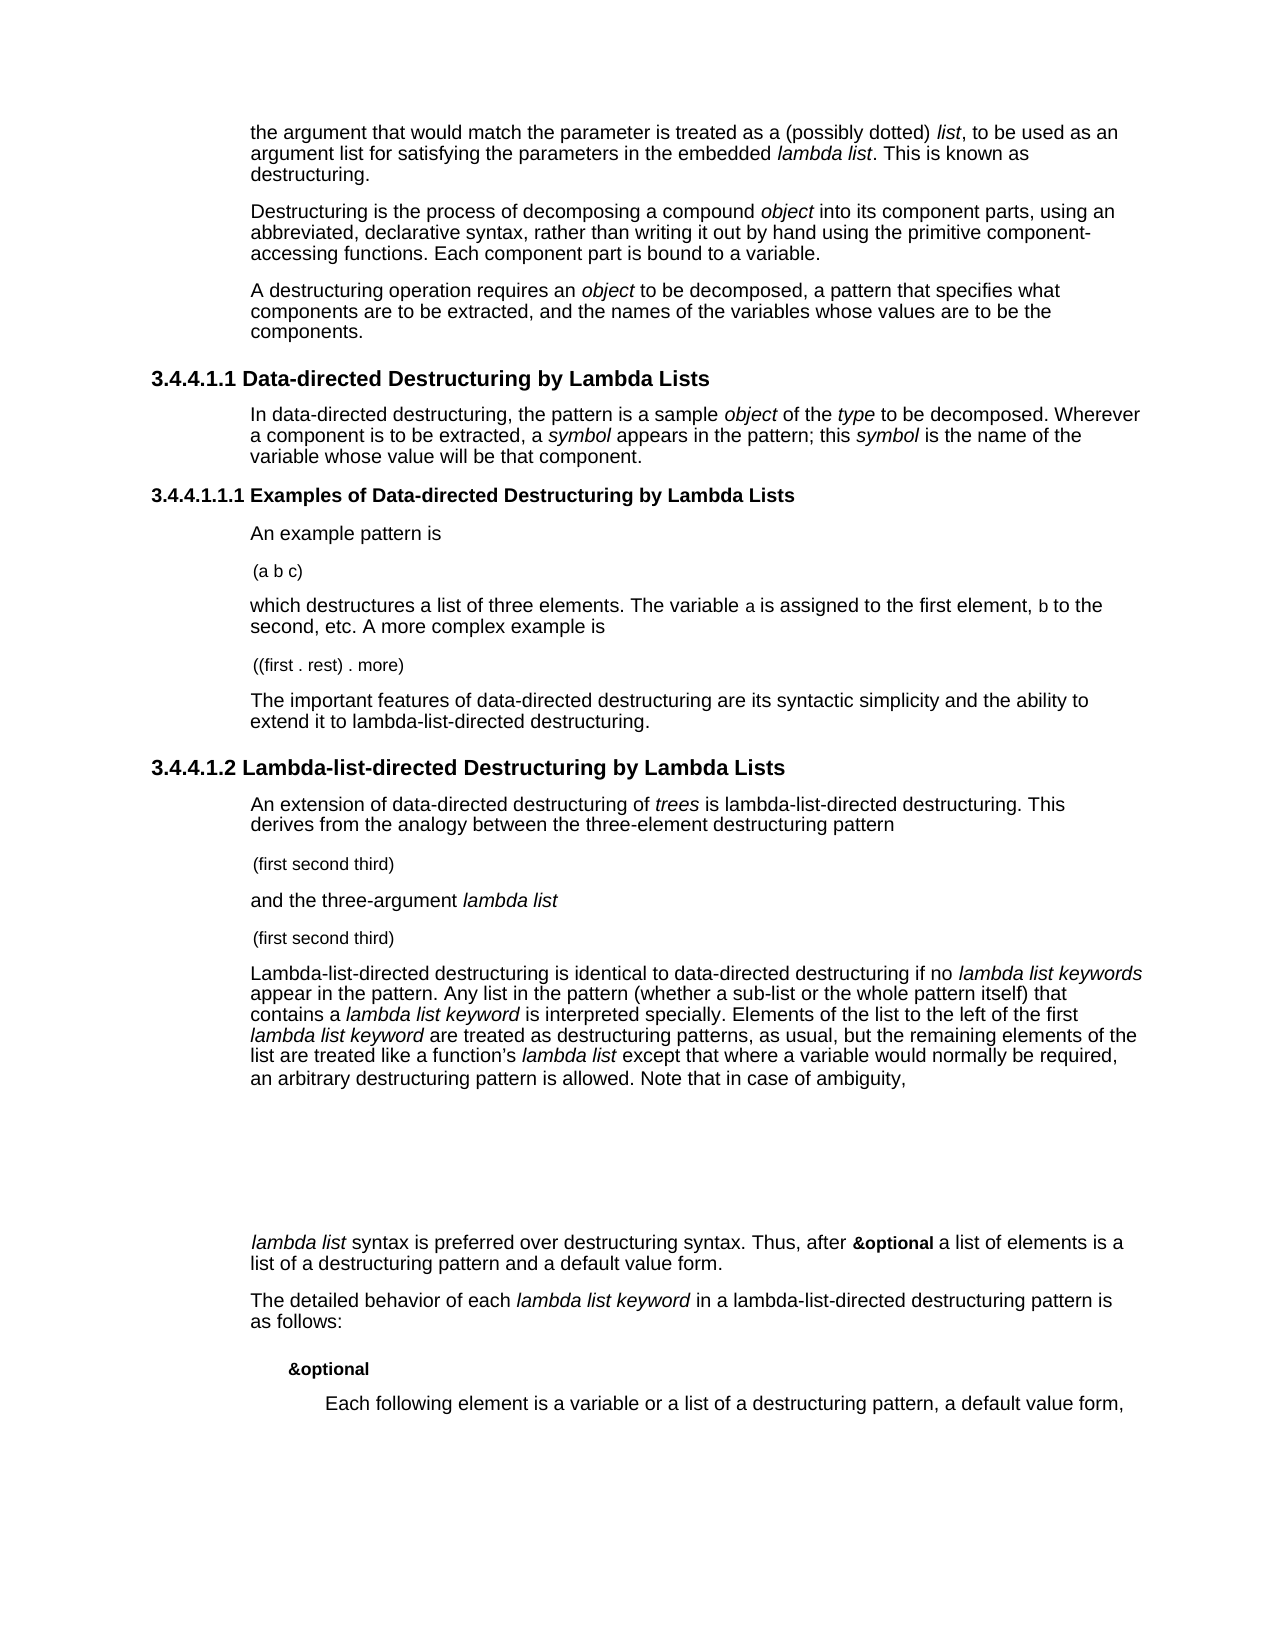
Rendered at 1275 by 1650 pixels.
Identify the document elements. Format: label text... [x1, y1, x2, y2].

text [325, 1394, 1128, 1415]
text ((first . rest) . more) [253, 655, 1272, 675]
text The detailed behavior of each lambda list keyword in a lambda-list-directed destructuring pattern is as follows: [250, 1291, 1139, 1333]
text 3.4.4.1.1.1 Examples of Data-directed Destructuring by Lambda Lists [151, 484, 1272, 507]
text The important features of data-directed destructuring are its syntactic simplicity and the ability to extend it to lambda-list-directed destructuring. [250, 691, 1133, 732]
text Lambda-list-directed destructuring is identical to data-directed destructuring if no lambda list keywords appear in the pattern. Any list in the pattern (whether a sub-list or the whole pattern itself) that contains a lambda list keyword is interpreted specially. Elements of the list to the left of the first lambda list keyword are treated as destructuring patterns, as usual, but the remaining elements of the list are treated like a function’s lambda list except that where a variable would normally be required, an arbitrary destructuring pattern is allowed. Note that in case of ambiguity, [250, 963, 1146, 1090]
text (first second third) [253, 853, 1272, 874]
text and the three-argument lambda list [250, 889, 1272, 912]
text lambda list syntax is preferred over destructuring syntax. Thus, after &optional a list of elements is a list of a destructuring pattern and a default value form. [250, 1233, 1144, 1274]
text A destructuring operation requires an object to be decomposed, a pattern that specifies what components are to be extracted, and the names of the variables whose values are to be the components. [250, 281, 1116, 343]
text 3.4.4.1.1 Data-directed Destructuring by Lambda Lists [151, 365, 1272, 391]
text (first second third) [253, 928, 1272, 948]
text 3.4.4.1.2 Lambda-list-directed Destructuring by Lambda Lists [151, 755, 1272, 780]
text An example pattern is [250, 522, 1272, 545]
text In data-directed destructuring, the pattern is a sample object of the type to be decomposed. Wherever a component is to be extracted, a symbol appears in the pattern; this symbol is the name of the variable whose value will be that component. [250, 405, 1146, 467]
text Destructuring is the process of decomposing a compound object into its component parts, using an abbreviated, declarative syntax, rather than writing it out by hand using the primitive component-accessing functions. Each component part is bound to a variable. [250, 202, 1130, 264]
text the argument that would match the parameter is treated as a (possibly dotted) list, to be used as an argument list for satisfying the parameters in the embedded lambda list. This is known as destructuring. [250, 123, 1133, 185]
text &optional [288, 1358, 1272, 1379]
text (a b c) [253, 560, 1272, 581]
text An extension of data-directed destructuring of trees is lambda-list-directed destructuring. This derives from the analogy between the three-element destructuring pattern [250, 794, 1125, 836]
text which destructures a list of three elements. The variable a is assigned to the first element, b to the second, etc. A more complex example is [250, 596, 1146, 638]
